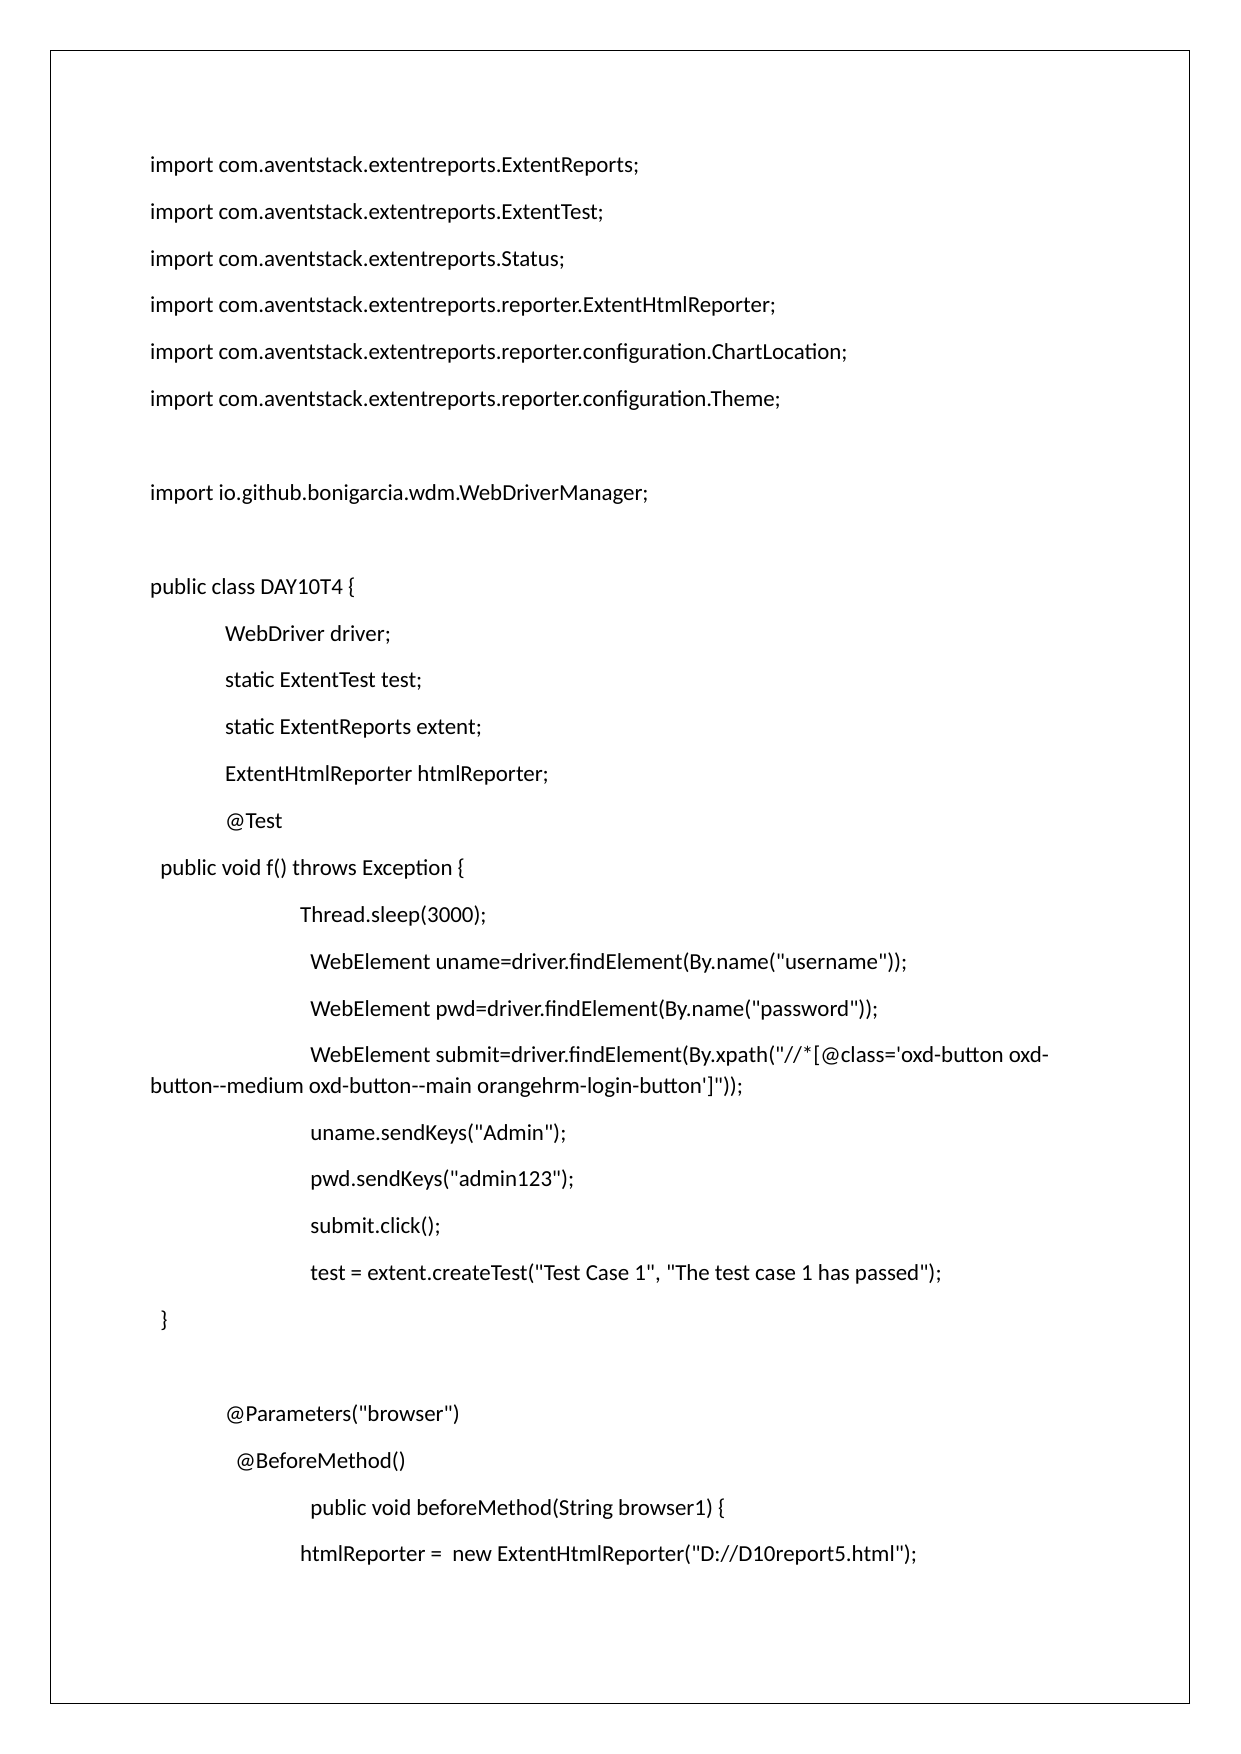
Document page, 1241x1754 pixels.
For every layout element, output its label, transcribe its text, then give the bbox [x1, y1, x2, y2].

text import com.aventstack.extentreports.ExtentReports; [150, 150, 1090, 178]
text import com.aventstack.extentreports.Status; [150, 244, 1090, 272]
text import com.aventstack.extentreports.reporter.configuration.ChartLocation; [150, 337, 1090, 366]
text import com.aventstack.extentreports.reporter.ExtentHtmlReporter; [150, 291, 1090, 319]
text import io.github.bonigarcia.wdm.WebDriverManager; [150, 478, 1090, 506]
text import com.aventstack.extentreports.ExtentTest; [150, 197, 1090, 225]
text } [150, 1305, 1090, 1333]
text static ExtentReports extent; [150, 712, 1090, 741]
text pwd.sendKeys("admin123"); [150, 1164, 1090, 1193]
text WebElement uname=driver.findElement(By.name("username")); [150, 947, 1090, 975]
text public void f() throws Exception { [150, 853, 1090, 881]
text @Test [150, 806, 1090, 834]
text Thread.sleep(3000); [150, 900, 1090, 928]
text uname.sendKeys("Admin"); [150, 1118, 1090, 1146]
text static ExtentTest test; [150, 666, 1090, 694]
text htmlReporter = new ExtentHtmlReporter("D://D10report5.html"); [150, 1539, 1090, 1568]
text WebElement pwd=driver.findElement(By.name("password")); [150, 994, 1090, 1022]
text public class DAY10T4 { [150, 572, 1090, 600]
text test = extent.createTest("Test Case 1", "The test case 1 has passed"); [150, 1258, 1090, 1286]
text WebElement submit=driver.findElement(By.xpath("//*[@class='oxd-button oxd-button--medium oxd-button--main orangehrm-login-button']")); [150, 1041, 1090, 1099]
text public void beforeMethod(String browser1) { [150, 1493, 1090, 1521]
text @Parameters("browser") [150, 1399, 1090, 1427]
text import com.aventstack.extentreports.reporter.configuration.Theme; [150, 384, 1090, 412]
text ExtentHtmlReporter htmlReporter; [150, 759, 1090, 787]
text @BeforeMethod() [150, 1446, 1090, 1474]
text WebDriver driver; [150, 619, 1090, 647]
text submit.click(); [150, 1211, 1090, 1239]
